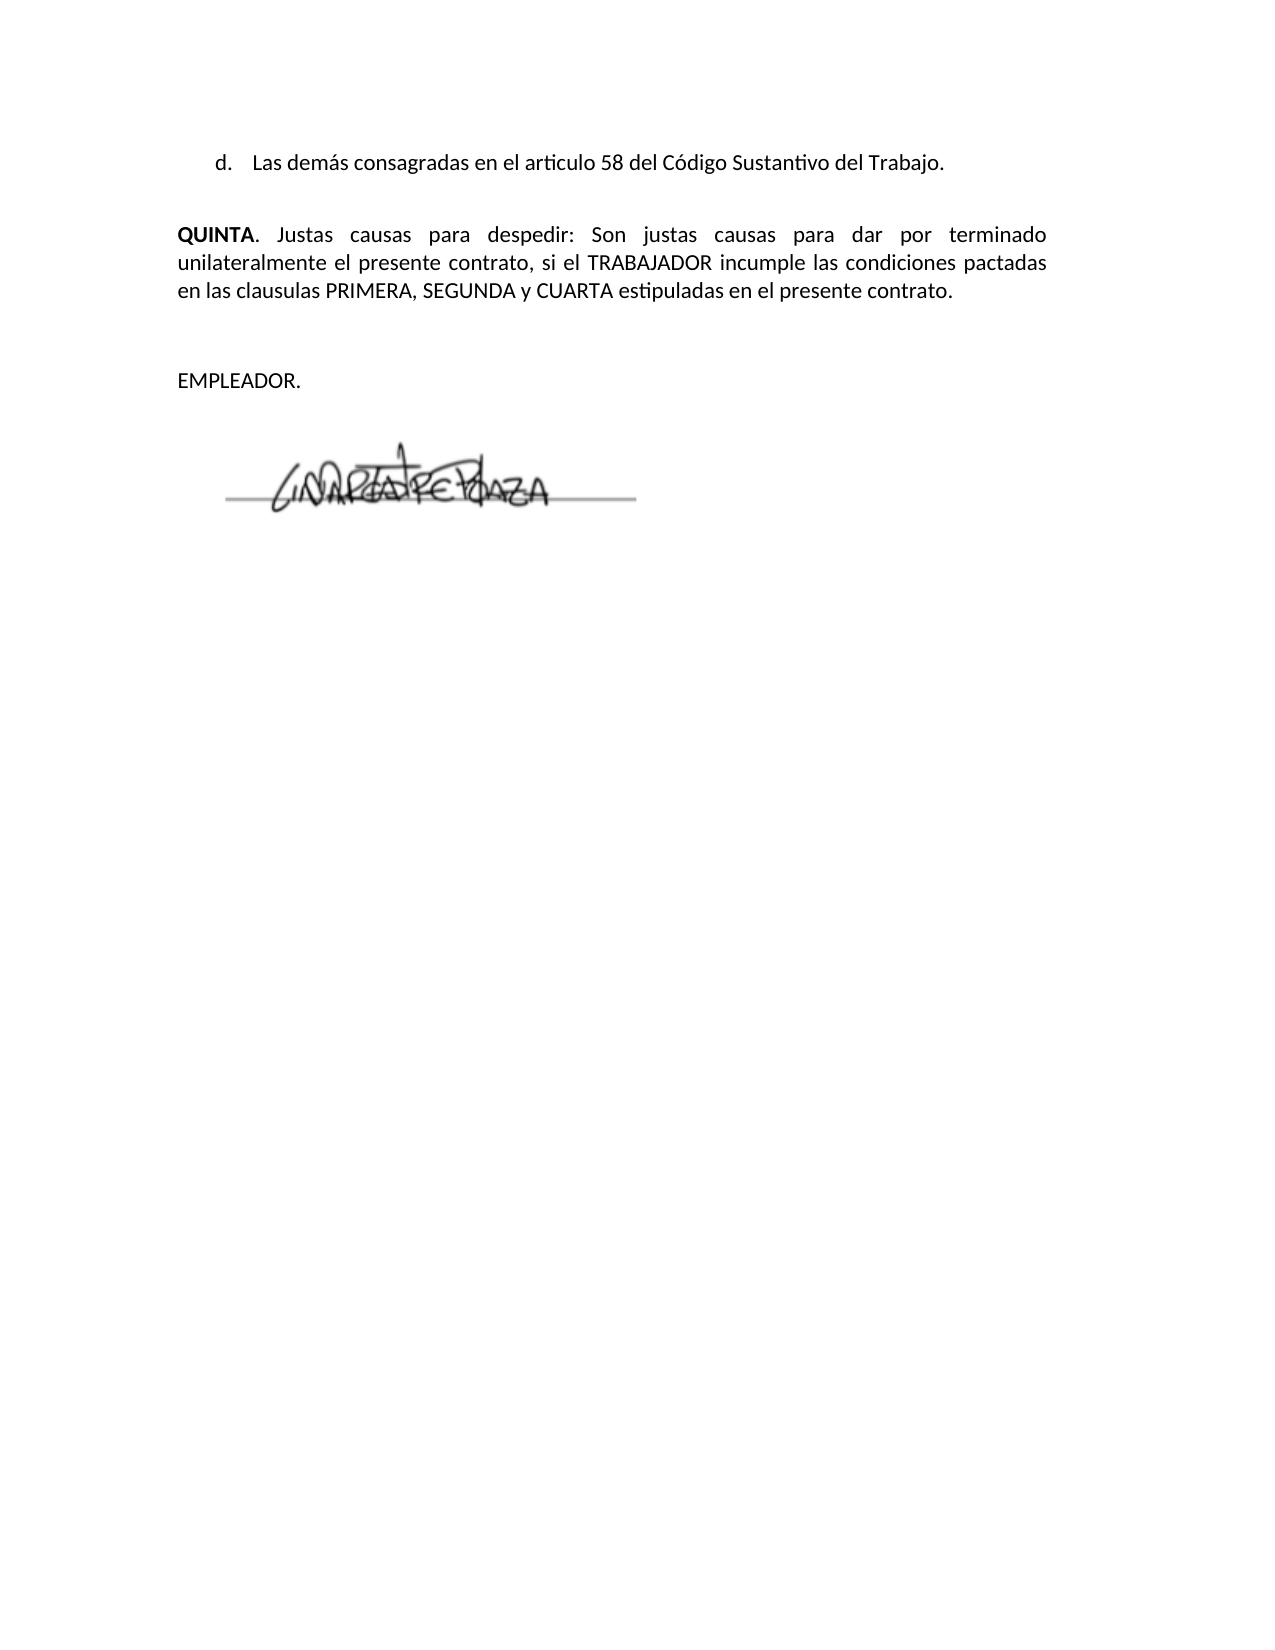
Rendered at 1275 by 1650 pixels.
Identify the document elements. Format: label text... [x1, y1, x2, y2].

list Las demás consagradas en el articulo 58 del Código Sustantivo del Trabajo. [215, 148, 1048, 176]
picture [177, 410, 696, 517]
text QUINTA. Justas causas para despedir: Son justas causas para dar por terminado unilateralmente el presente contrato, si el TRABAJADOR incumple las condiciones pactadas en las clausulas PRIMERA, SEGUNDA y CUARTA estipuladas en el presente contrato. [177, 220, 1048, 304]
text EMPLEADOR. [177, 366, 1048, 394]
